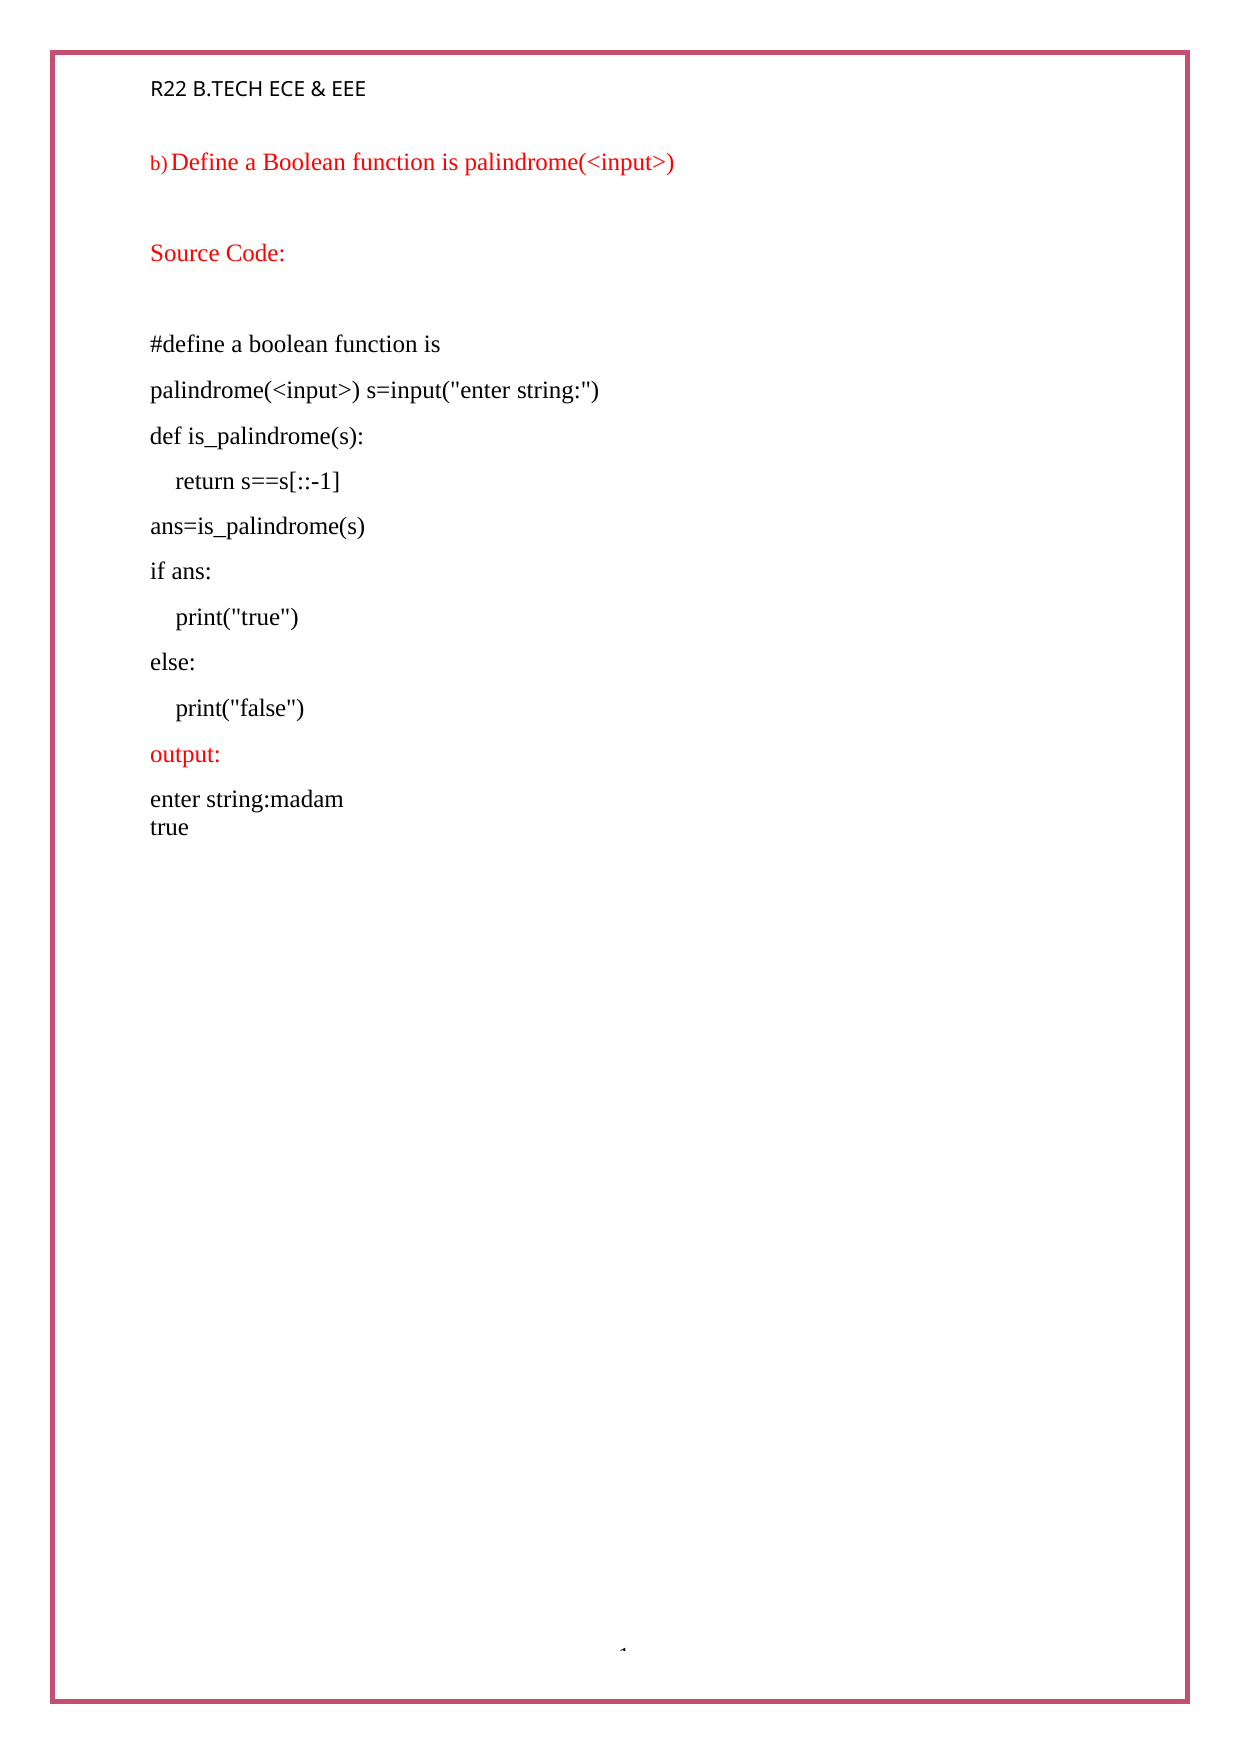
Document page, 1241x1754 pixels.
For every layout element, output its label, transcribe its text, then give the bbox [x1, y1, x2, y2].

text Source Code: [150, 238, 1140, 267]
text enter string:madam true [150, 785, 344, 840]
text def is_palindrome(s): return s==s[::-1] ans=is_palindrome(s) [148, 421, 365, 540]
text if ans: [148, 556, 213, 584]
text print("true") else: [150, 602, 300, 676]
text print("false") output: [150, 693, 306, 768]
text #define a boolean function is palindrome(<input>) s=input("enter string:") [150, 329, 656, 404]
list Define a Boolean function is palindrome(<input>) [150, 147, 1140, 176]
